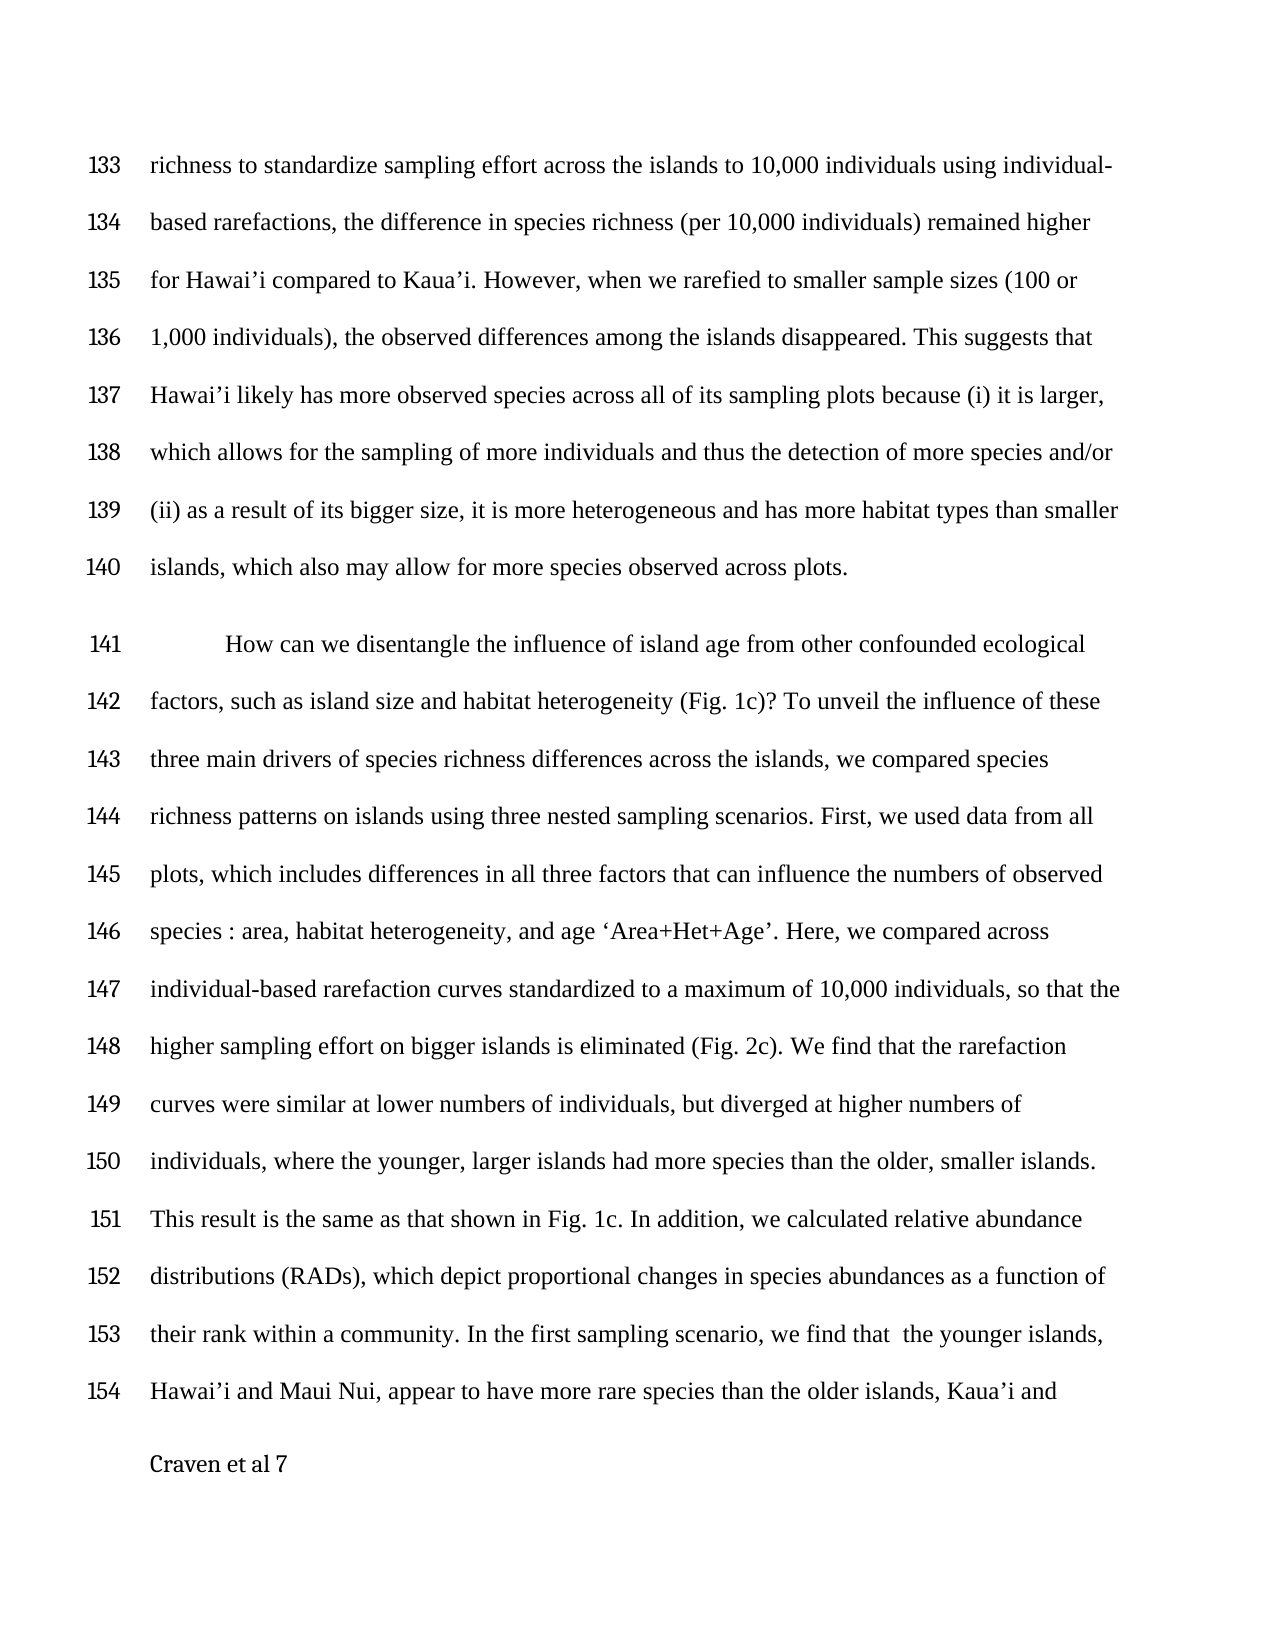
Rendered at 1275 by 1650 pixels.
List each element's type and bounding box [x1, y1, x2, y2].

text [150, 629, 1125, 1405]
text [150, 150, 1125, 581]
